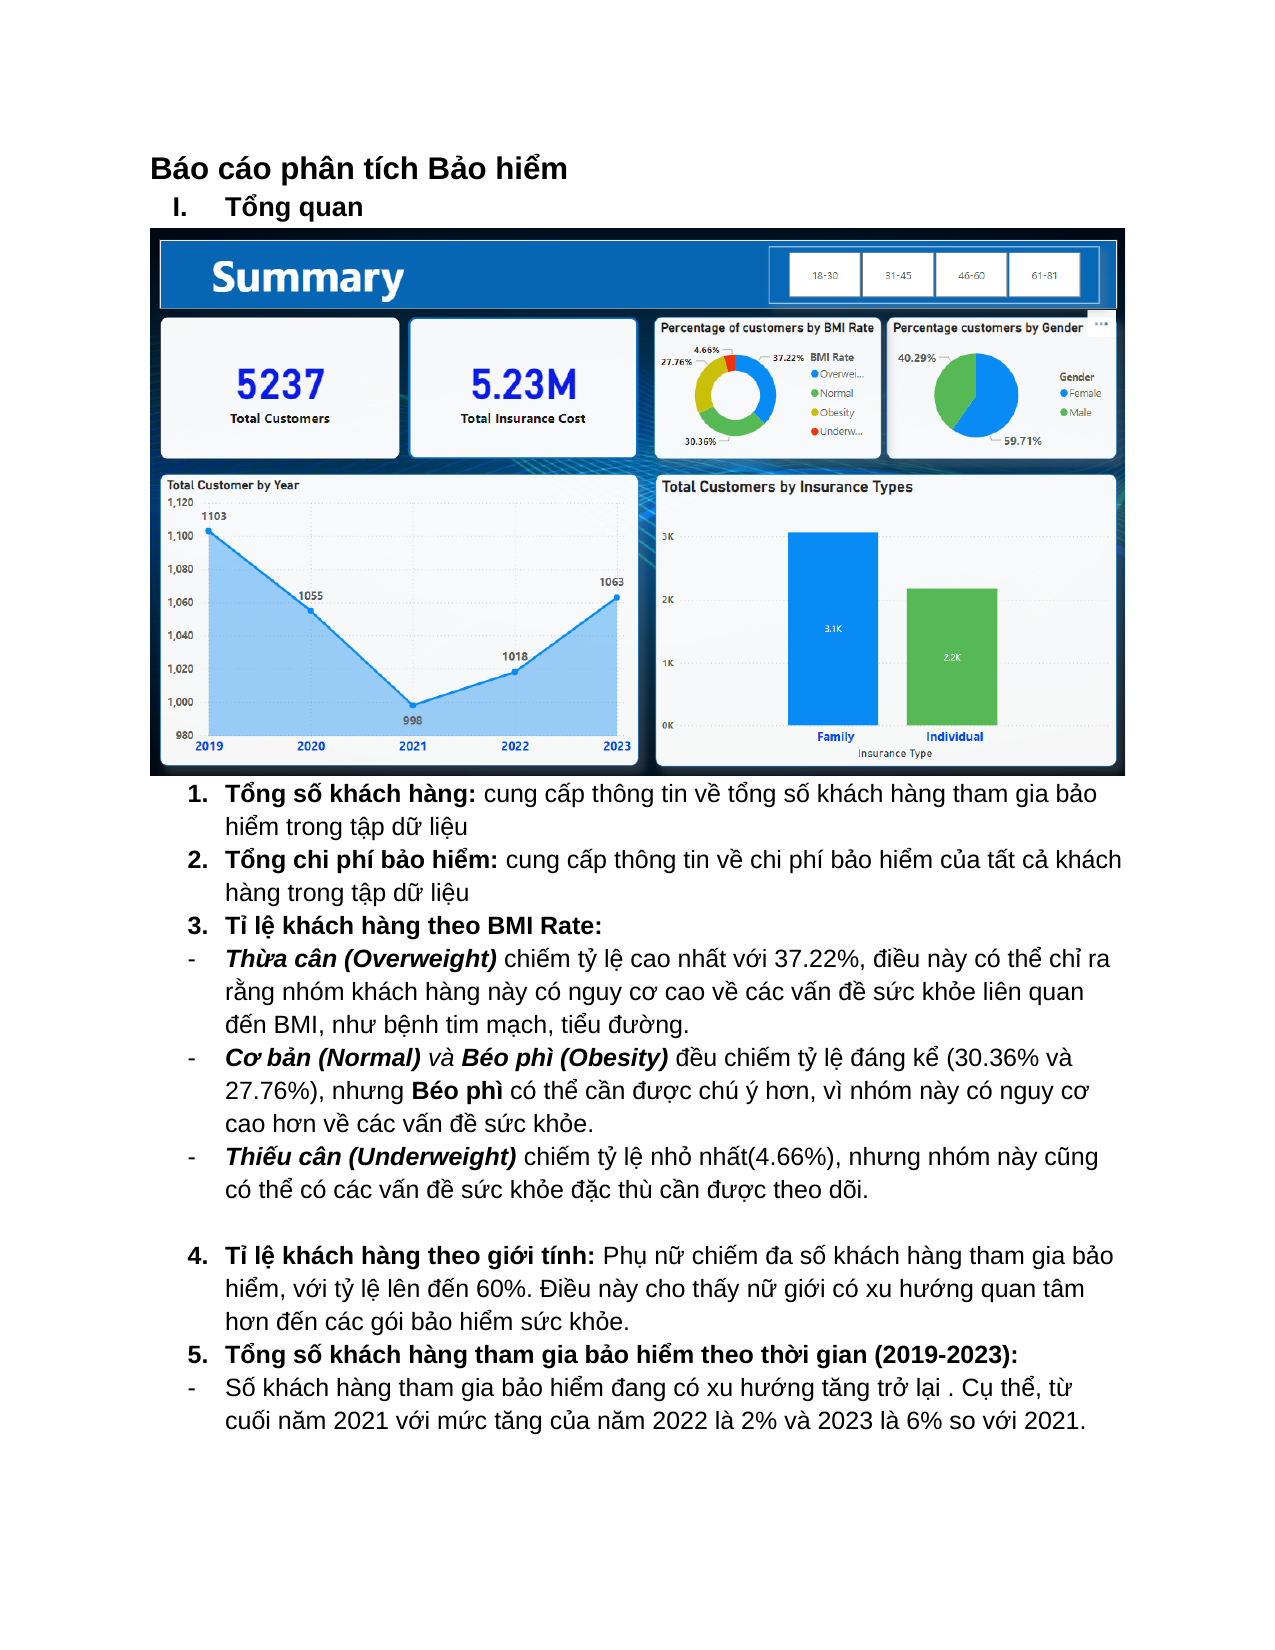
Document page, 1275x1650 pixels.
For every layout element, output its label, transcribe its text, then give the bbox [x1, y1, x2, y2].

list Tổng số khách hàng tham gia bảo hiểm theo thời gian (2019-2023): [187, 1340, 1125, 1369]
list Thừa cân (Overweight) chiếm tỷ lệ cao nhất với 37.22%, điều này có thể chỉ ra rằng nhóm khách hàng này có nguy cơ cao về các vấn đề sức khỏe liên quan đến BMI, như bệnh tim mạch, tiểu đường. [187, 944, 1125, 1039]
list Tổng quan [187, 191, 1125, 222]
list Tổng chi phí bảo hiểm: cung cấp thông tin về chi phí bảo hiểm của tất cả khách hàng trong tập dữ liệu [187, 845, 1125, 907]
picture [150, 227, 1125, 776]
text Báo cáo phân tích Bảo hiểm [150, 150, 1125, 186]
list Cơ bản (Normal) và Béo phì (Obesity) đều chiếm tỷ lệ đáng kể (30.36% và 27.76%), nhưng Béo phì có thể cần được chú ý hơn, vì nhóm này có nguy cơ cao hơn về các vấn đề sức khỏe. [187, 1043, 1125, 1138]
list Thiếu cân (Underweight) chiếm tỷ lệ nhỏ nhất(4.66%), nhưng nhóm này cũng có thể có các vấn đề sức khỏe đặc thù cần được theo dõi. [187, 1142, 1125, 1204]
list Tỉ lệ khách hàng theo giới tính: Phụ nữ chiếm đa số khách hàng tham gia bảo hiểm, với tỷ lệ lên đến 60%. Điều này cho thấy nữ giới có xu hướng quan tâm hơn đến các gói bảo hiểm sức khỏe. [187, 1241, 1125, 1336]
list Số khách hàng tham gia bảo hiểm đang có xu hướng tăng trở lại . Cụ thể, từ cuối năm 2021 với mức tăng của năm 2022 là 2% và 2023 là 6% so với 2021. [187, 1373, 1125, 1435]
list Tổng số khách hàng: cung cấp thông tin về tổng số khách hàng tham gia bảo hiểm trong tập dữ liệu [187, 779, 1125, 841]
list Tỉ lệ khách hàng theo BMI Rate: [187, 911, 1125, 940]
